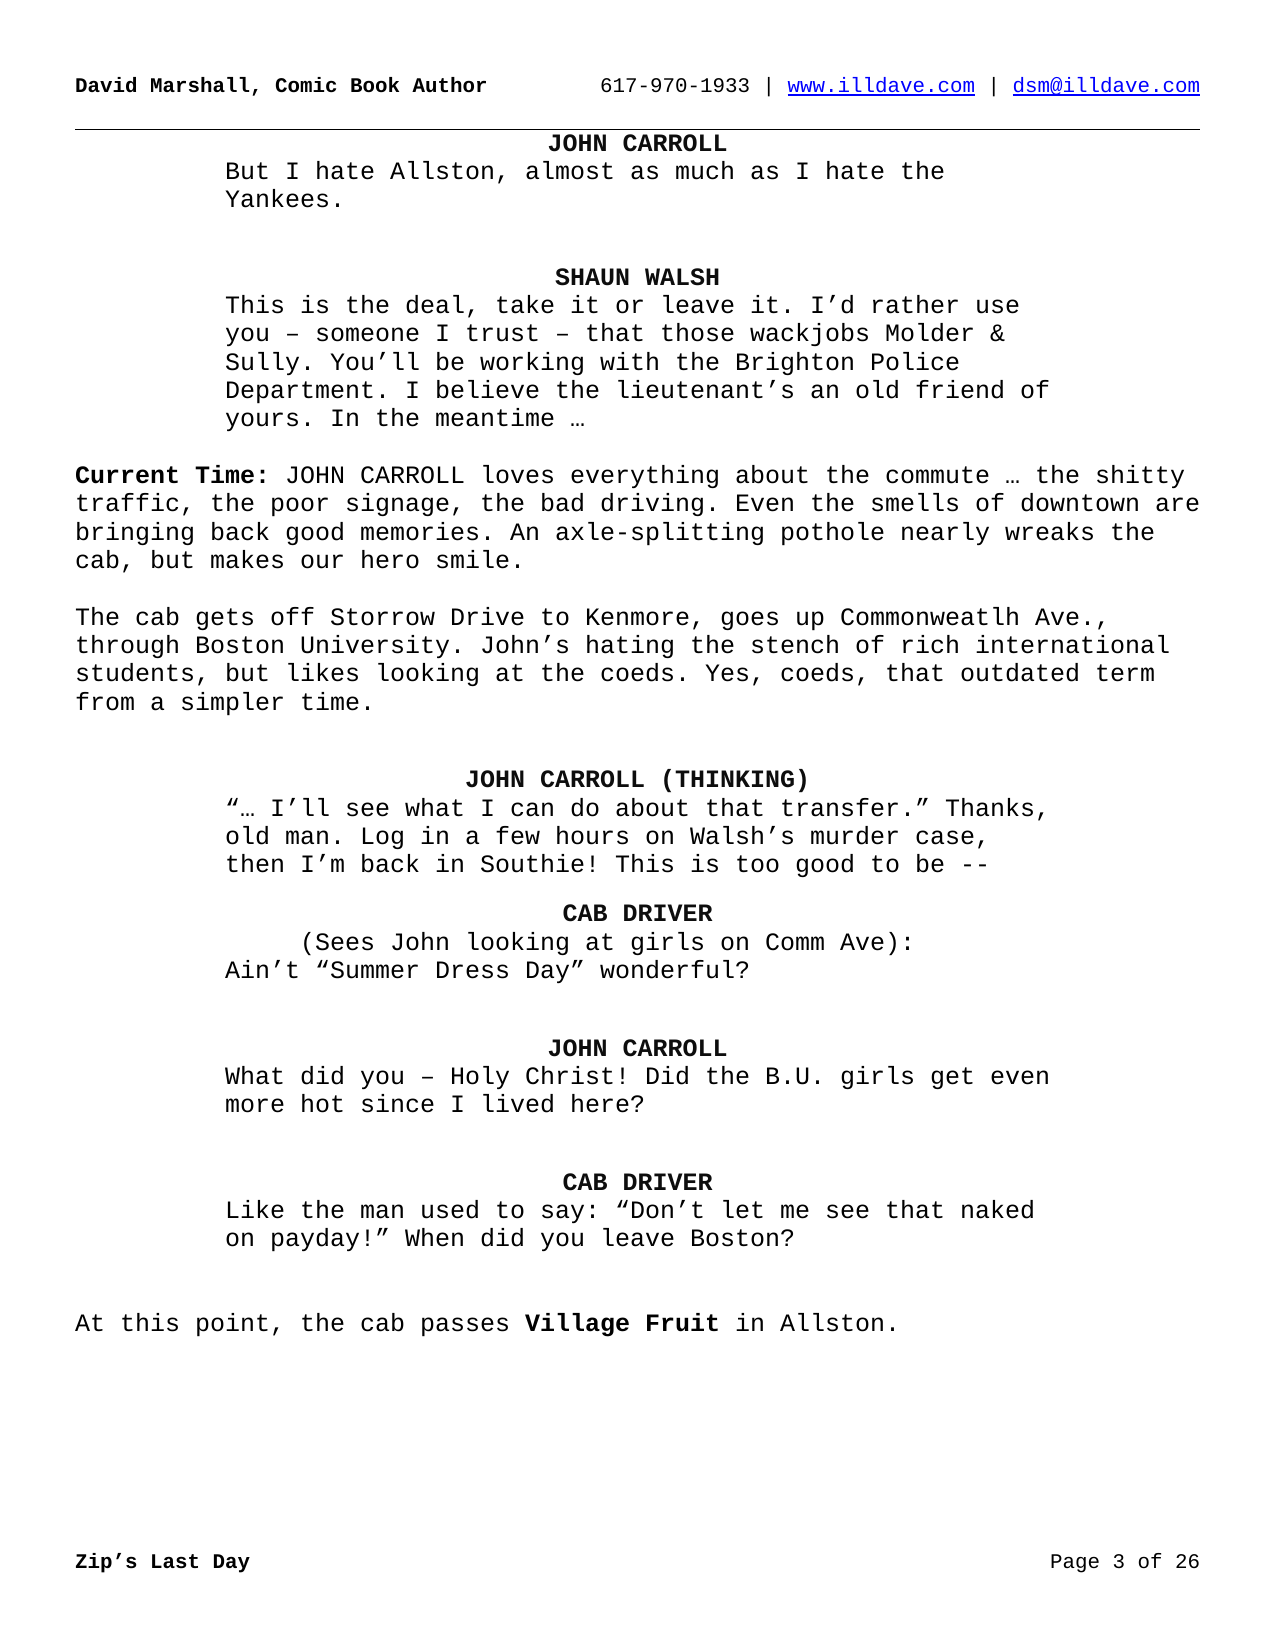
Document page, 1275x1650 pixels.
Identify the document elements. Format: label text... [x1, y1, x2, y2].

text But I hate Allston, almost as much as I hate the Yankees. [225, 158, 1050, 215]
text Ain’t “Summer Dress Day” wonderful? [225, 958, 1050, 986]
text John Carroll (Thinking) [75, 767, 1200, 795]
text John Carroll [75, 1035, 1200, 1063]
text Current Time: JOHN CARROLL loves everything about the commute … the shitty traffic, the poor signage, the bad driving. Even the smells of downtown are bringing back good memories. An axle-splitting pothole nearly wreaks the cab, but makes our hero smile. [75, 463, 1200, 576]
text The cab gets off Storrow Drive to Kenmore, goes up Commonweatlh Ave., through Boston University. John’s hating the stench of rich international students, but likes looking at the coeds. Yes, coeds, that outdated term from a simpler time. [75, 604, 1200, 718]
text Cab Driver [75, 901, 1200, 929]
text Cab Driver [75, 1169, 1200, 1198]
text Like the man used to say: “Don’t let me see that naked on payday!” When did you leave Boston? [225, 1198, 1050, 1254]
text John Carroll [75, 130, 1200, 158]
text (Sees John looking at girls on Comm Ave): [300, 929, 975, 958]
text Shaun WALSH [75, 264, 1200, 293]
text “… I’ll see what I can do about that transfer.” Thanks, old man. Log in a few hours on Walsh’s murder case, then I’m back in Southie! This is too good to be -- [225, 795, 1050, 880]
text At this point, the cab passes Village Fruit in Allston. [75, 1311, 1200, 1339]
text What did you – Holy Christ! Did the B.U. girls get even more hot since I lived here? [225, 1063, 1050, 1120]
text This is the deal, take it or leave it. I’d rather use you – someone I trust – that those wackjobs Molder & Sully. You’ll be working with the Brighton Police Department. I believe the lieutenant’s an old friend of yours. In the meantime … [225, 293, 1050, 434]
